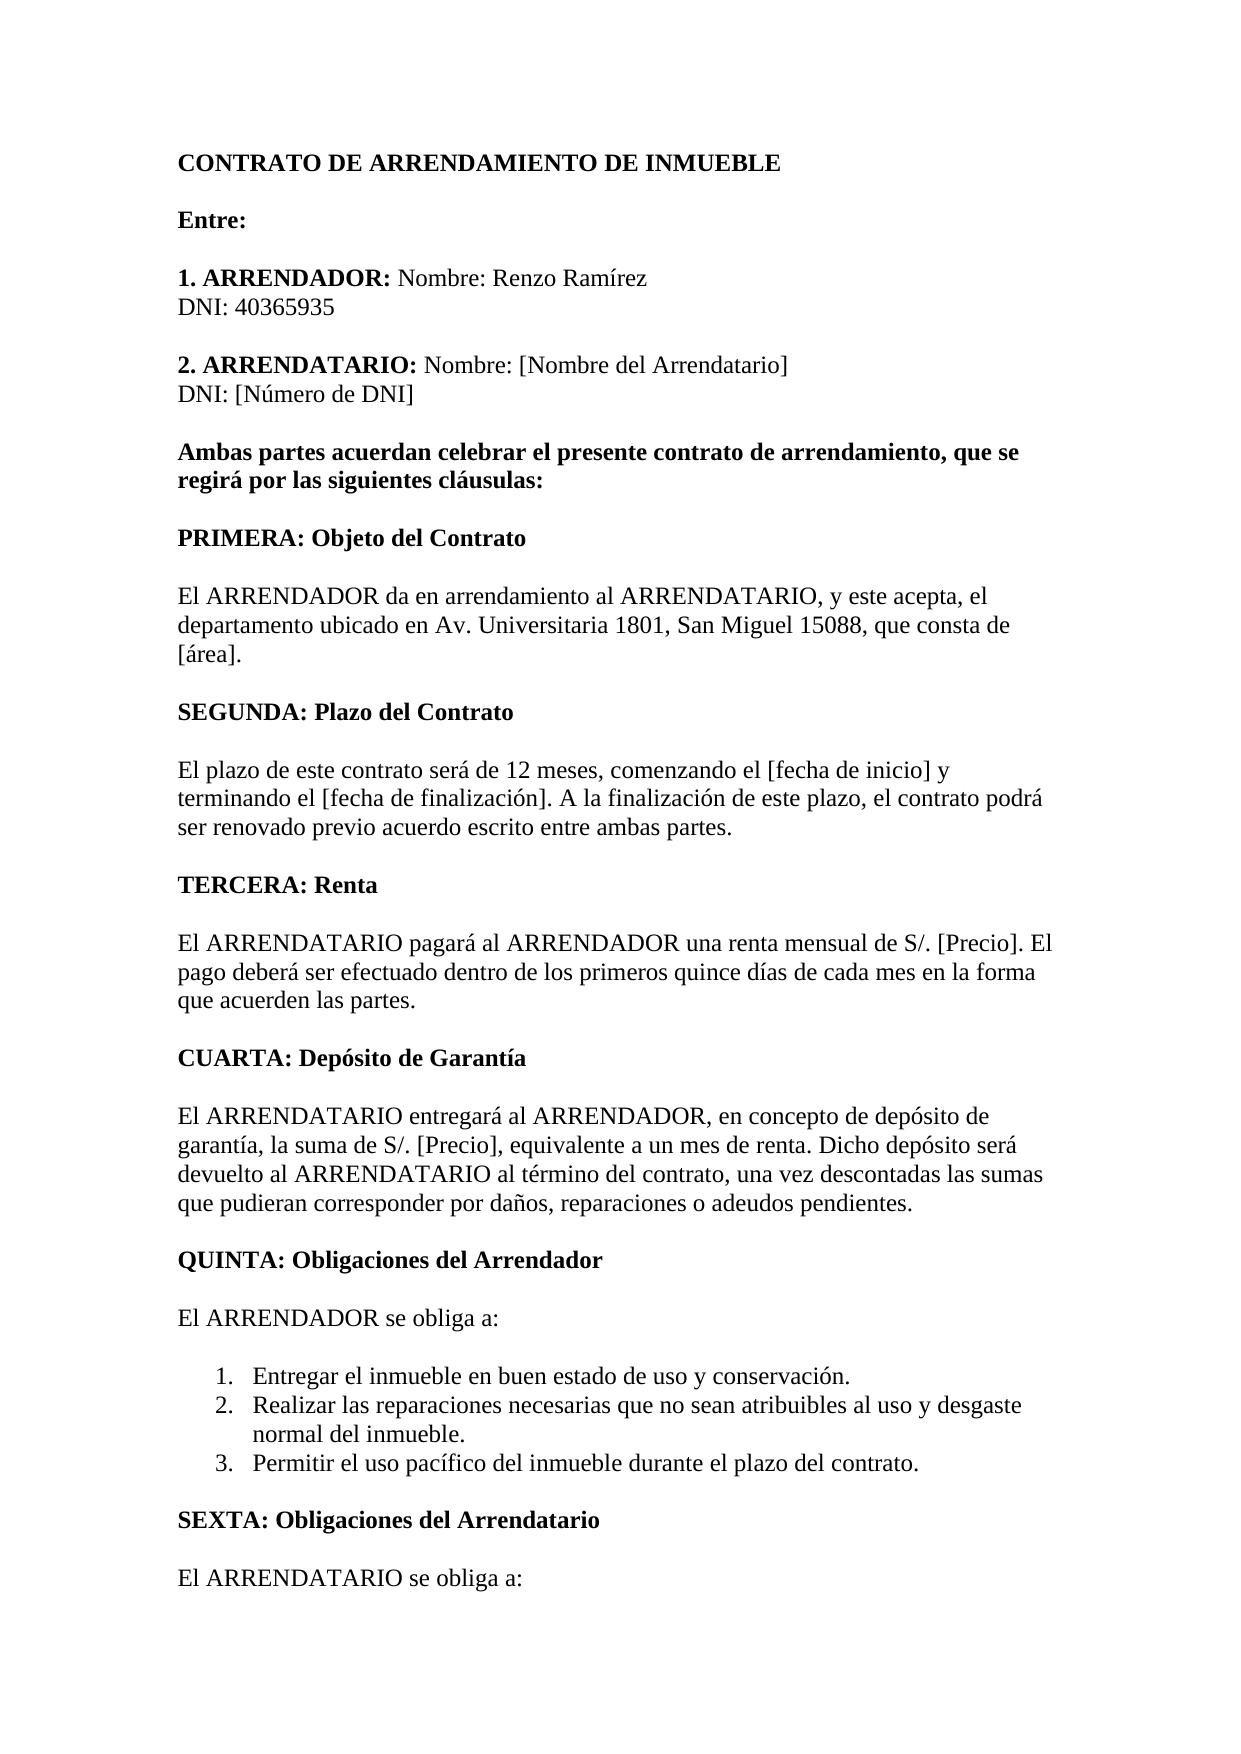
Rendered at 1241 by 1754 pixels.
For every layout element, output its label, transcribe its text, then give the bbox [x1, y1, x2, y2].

text SEGUNDA: Plazo del Contrato [177, 697, 1063, 726]
list Permitir el uso pacífico del inmueble durante el plazo del contrato. [215, 1448, 1063, 1476]
text El ARRENDADOR se obliga a: [177, 1303, 1063, 1332]
text SEXTA: Obligaciones del Arrendatario [177, 1506, 1063, 1534]
text Ambas partes acuerdan celebrar el presente contrato de arrendamiento, que se regirá por las siguientes cláusulas: [177, 437, 1063, 494]
text CUARTA: Depósito de Garantía [177, 1043, 1063, 1072]
text El ARRENDADOR da en arrendamiento al ARRENDATARIO, y este acepta, el departamento ubicado en Av. Universitaria 1801, San Miguel 15088, que consta de [área]. [177, 581, 1063, 668]
list Entregar el inmueble en buen estado de uso y conservación. [215, 1361, 1063, 1390]
text PRIMERA: Objeto del Contrato [177, 523, 1063, 552]
text El ARRENDATARIO entregará al ARRENDADOR, en concepto de depósito de garantía, la suma de S/. [Precio], equivalente a un mes de renta. Dicho depósito será devuelto al ARRENDATARIO al término del contrato, una vez descontadas las sumas que pudieran corresponder por daños, reparaciones o adeudos pendientes. [177, 1101, 1063, 1216]
text El plazo de este contrato será de 12 meses, comenzando el [fecha de inicio] y terminando el [fecha de finalización]. A la finalización de este plazo, el contrato podrá ser renovado previo acuerdo escrito entre ambas partes. [177, 755, 1063, 841]
text CONTRATO DE ARRENDAMIENTO DE INMUEBLE [177, 148, 1063, 176]
text 1. ARRENDADOR: Nombre: Renzo Ramírez DNI: 40365935 [177, 263, 1063, 321]
list Realizar las reparaciones necesarias que no sean atribuibles al uso y desgaste normal del inmueble. [215, 1390, 1063, 1448]
text TERCERA: Renta [177, 870, 1063, 899]
text El ARRENDATARIO pagará al ARRENDADOR una renta mensual de S/. [Precio]. El pago deberá ser efectuado dentro de los primeros quince días de cada mes en la forma que acuerden las partes. [177, 928, 1063, 1014]
text Entre: [177, 206, 1063, 234]
text QUINTA: Obligaciones del Arrendador [177, 1246, 1063, 1274]
text 2. ARRENDATARIO: Nombre: [Nombre del Arrendatario] DNI: [Número de DNI] [177, 350, 1063, 408]
text El ARRENDATARIO se obliga a: [177, 1563, 1063, 1592]
